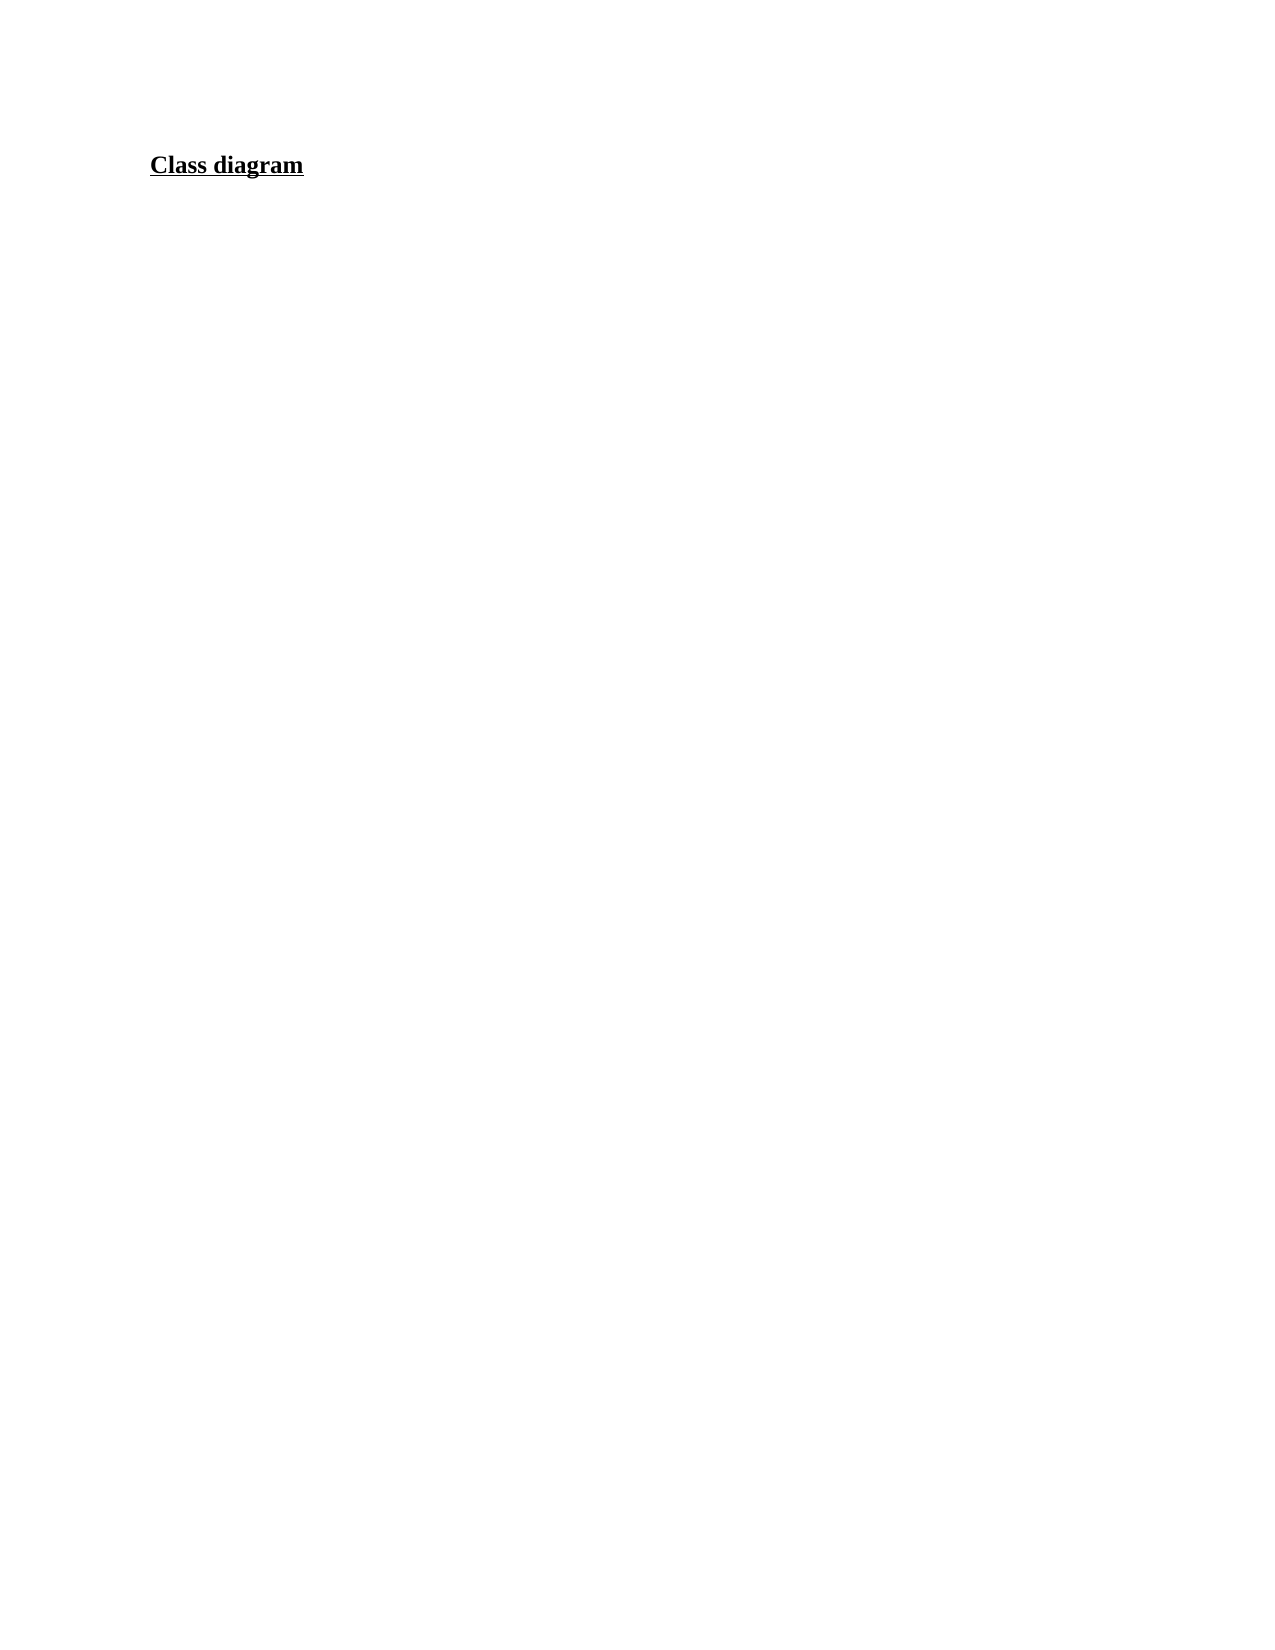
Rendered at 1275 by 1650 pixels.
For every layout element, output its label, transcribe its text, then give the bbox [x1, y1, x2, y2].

text Class diagram [150, 150, 1125, 179]
